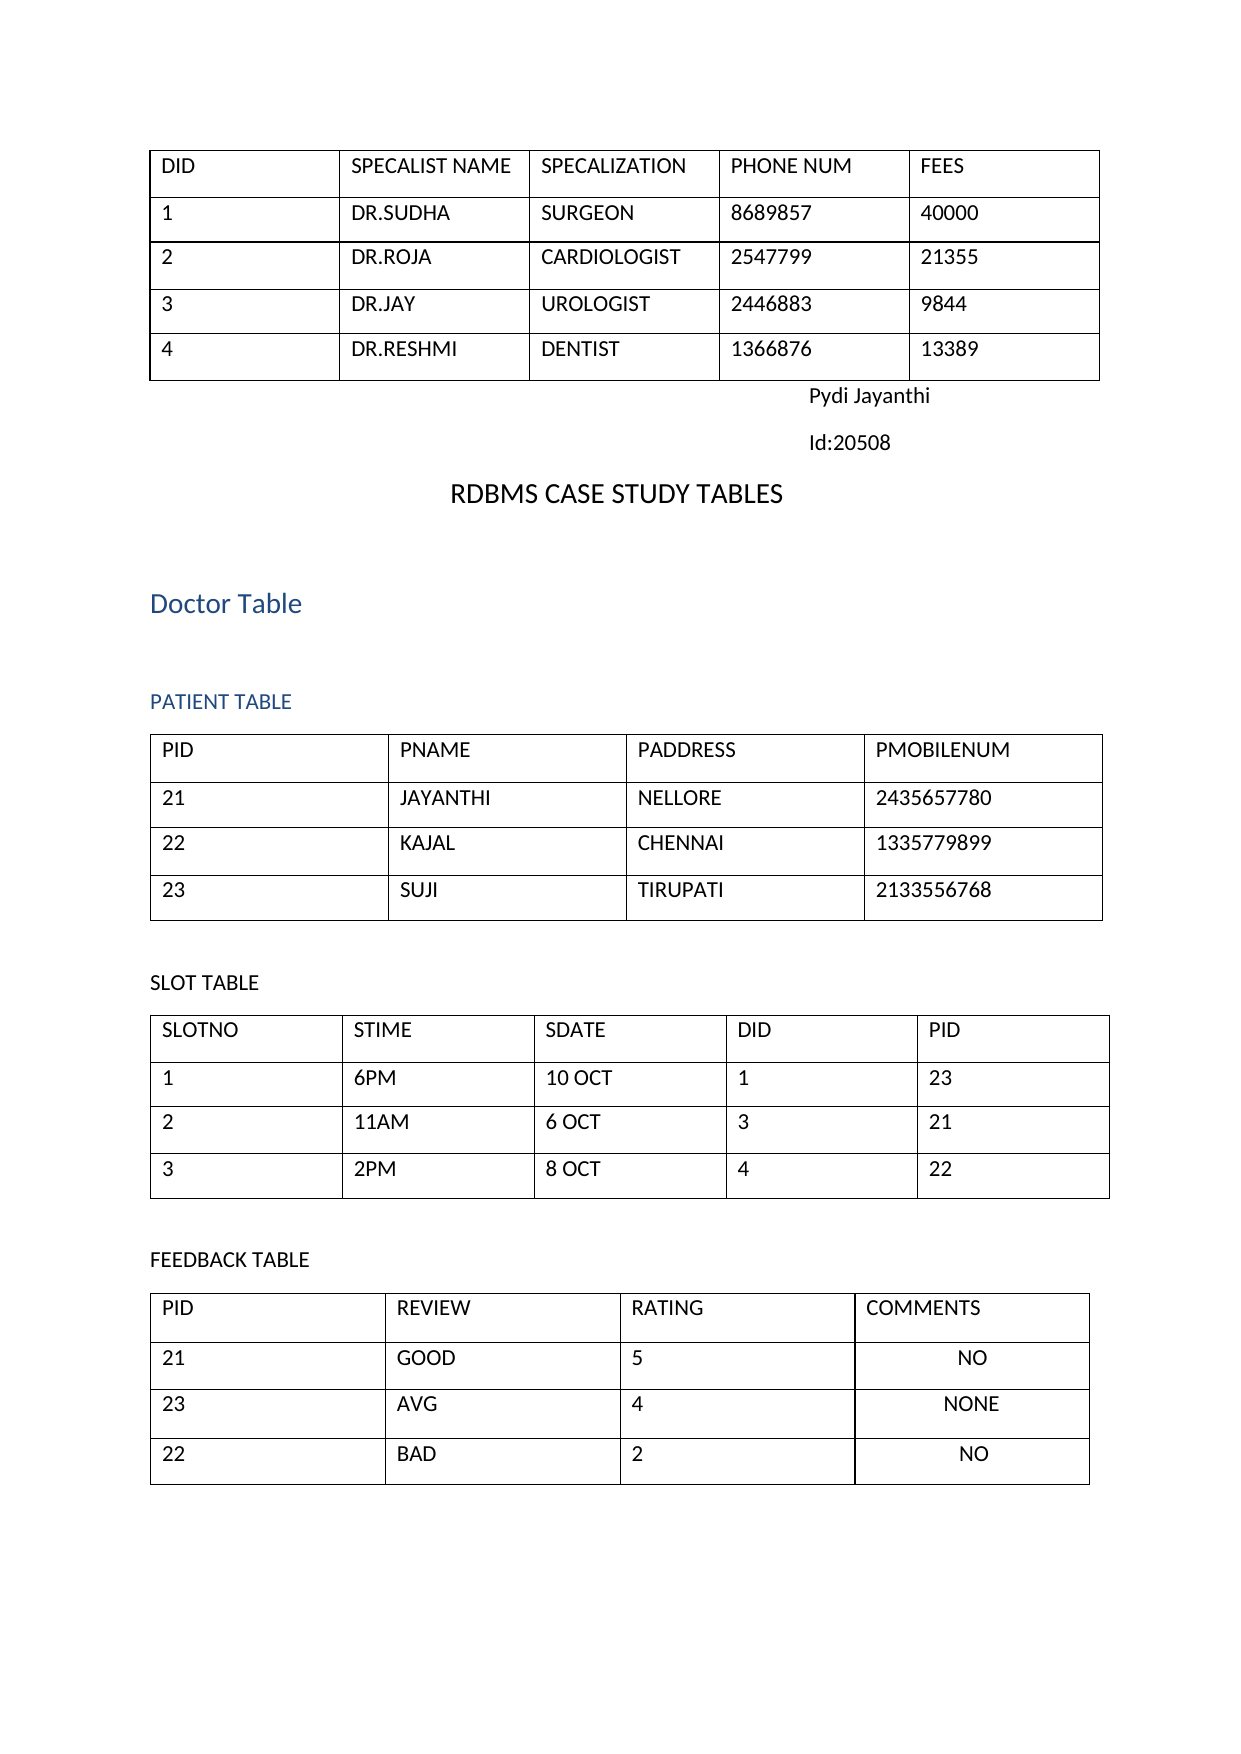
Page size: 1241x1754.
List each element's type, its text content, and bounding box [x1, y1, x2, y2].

text PATIENT TABLE [150, 687, 1090, 715]
table_header STIME [343, 1016, 534, 1062]
table_cell 6PM [343, 1063, 534, 1106]
table_cell 2 [151, 243, 339, 288]
table_header DID [727, 1016, 917, 1062]
table_cell 21 [151, 1343, 385, 1388]
table_cell 4 [727, 1154, 917, 1198]
table_cell 22 [151, 828, 388, 874]
table_cell 22 [918, 1154, 1109, 1198]
table_cell 22 [151, 1439, 385, 1484]
text SLOT TABLE [150, 968, 1090, 996]
table_cell 4 [151, 334, 339, 380]
table_cell NO [856, 1439, 1089, 1484]
table_cell 23 [151, 1390, 385, 1438]
table_header PADDRESS [627, 735, 864, 782]
table_cell 40000 [910, 198, 1099, 241]
table_header SPECALIST NAME [340, 151, 529, 197]
table_cell NELLORE [627, 783, 864, 827]
table_header PID [918, 1016, 1109, 1062]
table_cell CHENNAI [627, 828, 864, 874]
table_header PHONE NUM [720, 151, 909, 197]
text RDBMS CASE STUDY TABLES [150, 475, 1090, 510]
table_cell 3 [151, 290, 339, 333]
table_cell 21355 [910, 243, 1099, 288]
table_cell 2133556768 [865, 876, 1102, 920]
text Pydi Jayanthi [150, 381, 1090, 409]
table_cell KAJAL [389, 828, 626, 874]
table_cell 1 [151, 1063, 342, 1106]
table_cell JAYANTHI [389, 783, 626, 827]
table_header PID [151, 735, 388, 782]
table_header PID [151, 1294, 385, 1342]
table_cell DR.RESHMI [340, 334, 529, 380]
table_header PMOBILENUM [865, 735, 1102, 782]
table_cell 8 OCT [535, 1154, 726, 1198]
table_cell NONE [856, 1390, 1089, 1438]
table_cell SUJI [389, 876, 626, 920]
table_cell TIRUPATI [627, 876, 864, 920]
table_cell DR.JAY [340, 290, 529, 333]
table_cell 21 [151, 783, 388, 827]
table_cell 1 [151, 198, 339, 241]
table_cell 6 OCT [535, 1107, 726, 1153]
table_header REVIEW [386, 1294, 620, 1342]
table_cell 1366876 [720, 334, 909, 380]
table_cell 23 [918, 1063, 1109, 1106]
table_cell CARDIOLOGIST [530, 243, 719, 288]
table_cell 11AM [343, 1107, 534, 1153]
table_cell 2435657780 [865, 783, 1102, 827]
text FEEDBACK TABLE [150, 1246, 1090, 1274]
table_header PNAME [389, 735, 626, 782]
table_cell 21 [918, 1107, 1109, 1153]
table_cell GOOD [386, 1343, 620, 1388]
table_cell 3 [151, 1154, 342, 1198]
table_cell 2446883 [720, 290, 909, 333]
table_cell 10 OCT [535, 1063, 726, 1106]
table_cell DR.SUDHA [340, 198, 529, 241]
table_cell 2547799 [720, 243, 909, 288]
table_header FEES [910, 151, 1099, 197]
table_cell NO [856, 1343, 1089, 1388]
table_cell 3 [727, 1107, 917, 1153]
table_cell AVG [386, 1390, 620, 1438]
text Doctor Table [150, 585, 1090, 621]
table_cell 2PM [343, 1154, 534, 1198]
table_cell SURGEON [530, 198, 719, 241]
table_header RATING [621, 1294, 854, 1342]
table_cell 8689857 [720, 198, 909, 241]
table_cell 9844 [910, 290, 1099, 333]
text Id:20508 [150, 428, 1090, 456]
table_cell 2 [621, 1439, 854, 1484]
table_header SLOTNO [151, 1016, 342, 1062]
table_cell 4 [621, 1390, 854, 1438]
table_cell 1335779899 [865, 828, 1102, 874]
table_cell 1 [727, 1063, 917, 1106]
table_cell 23 [151, 876, 388, 920]
table_cell 2 [151, 1107, 342, 1153]
table_cell 13389 [910, 334, 1099, 380]
table_cell DENTIST [530, 334, 719, 380]
table_cell UROLOGIST [530, 290, 719, 333]
table_cell BAD [386, 1439, 620, 1484]
table_header COMMENTS [856, 1294, 1089, 1342]
table_header SDATE [535, 1016, 726, 1062]
table_cell DR.ROJA [340, 243, 529, 288]
table_header SPECALIZATION [530, 151, 719, 197]
table_header DID [151, 151, 339, 197]
table_cell 5 [621, 1343, 854, 1388]
